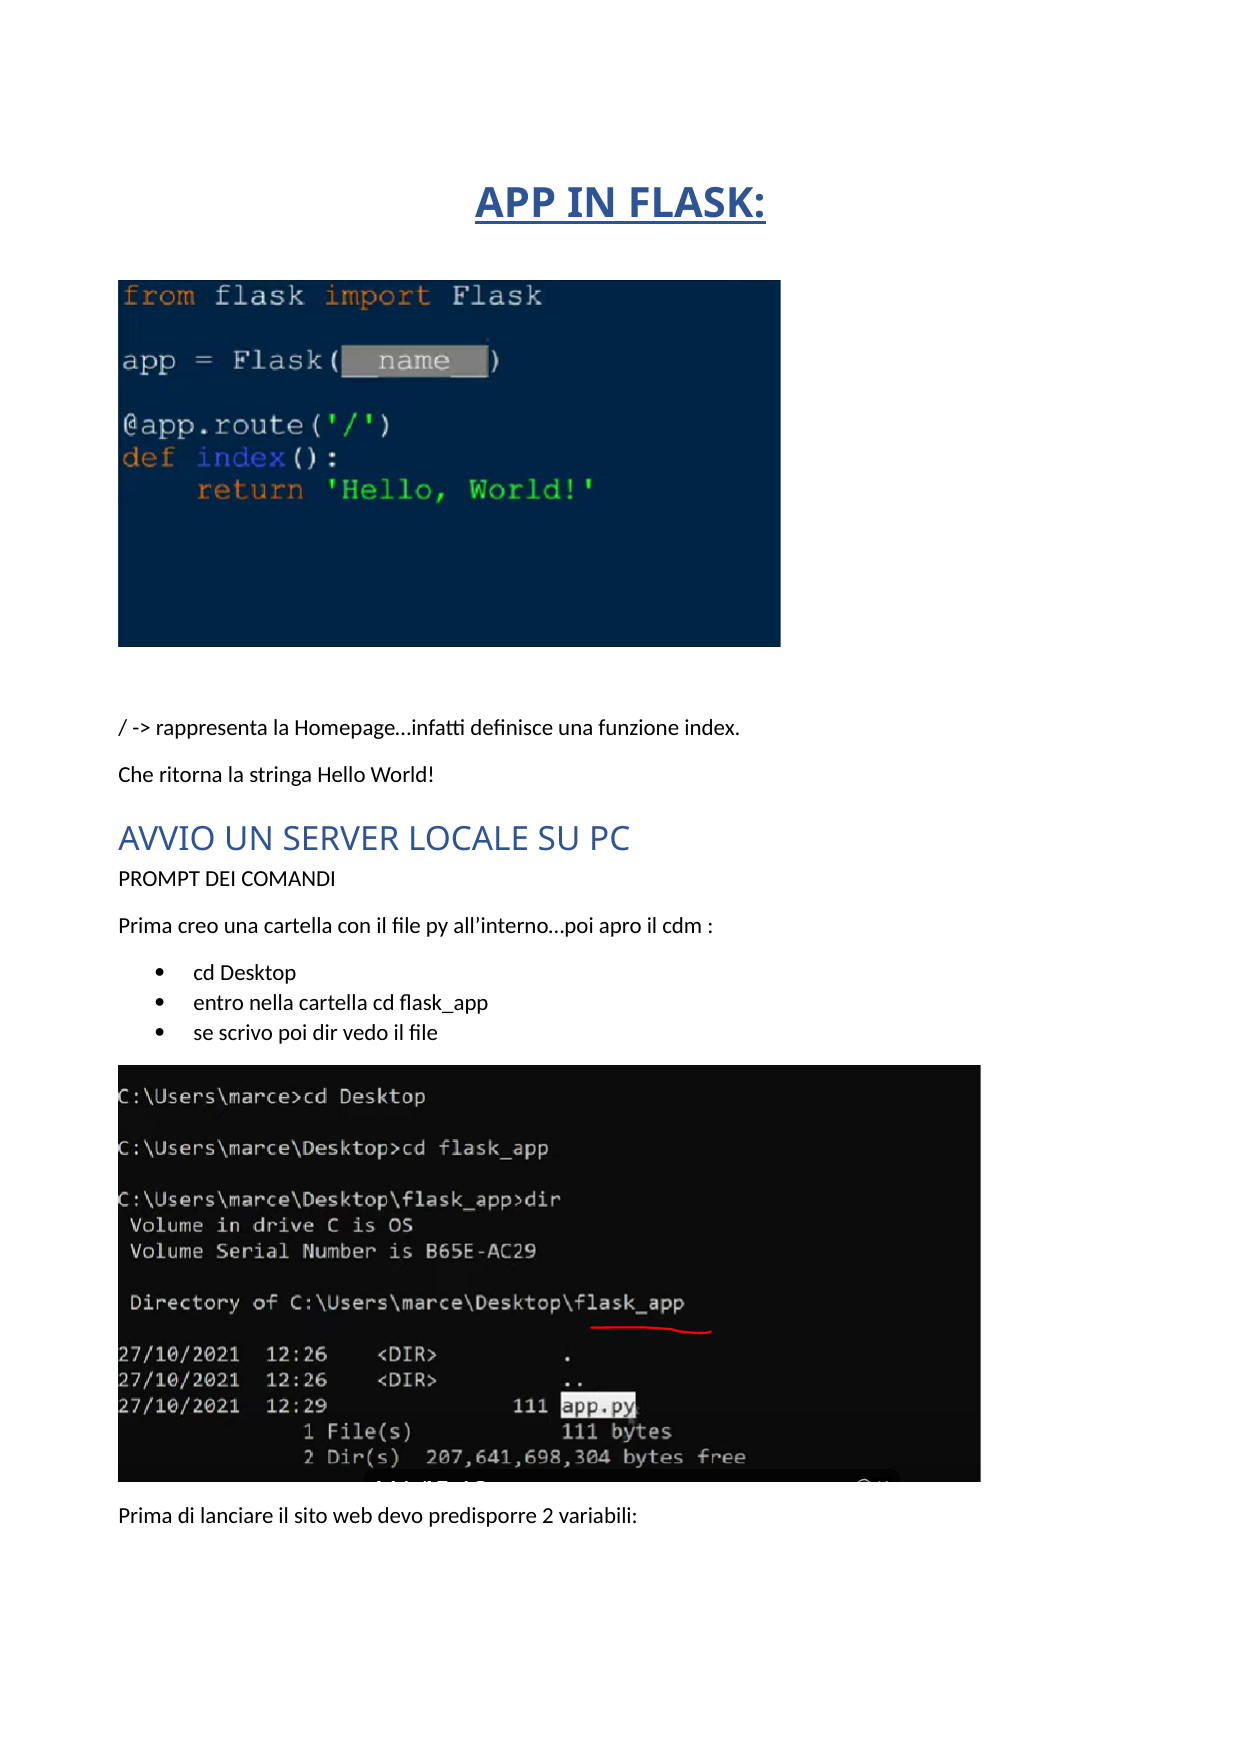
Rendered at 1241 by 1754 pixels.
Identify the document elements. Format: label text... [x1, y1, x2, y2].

text Che ritorna la stringa Hello World! [118, 760, 1122, 788]
picture [118, 1065, 981, 1482]
text / -> rappresenta la Homepage…infatti definisce una funzione index. [118, 713, 1122, 741]
text PROMPT DEI COMANDI [118, 864, 1122, 892]
text Prima creo una cartella con il file py all’interno…poi apro il cdm : [118, 911, 1122, 939]
subtitle APP IN FLASK: [118, 173, 1122, 229]
list se scrivo poi dir vedo il file [156, 1018, 1122, 1046]
text Prima di lanciare il sito web devo predisporre 2 variabili: [118, 1501, 1122, 1529]
picture [118, 280, 781, 647]
subtitle AVVIO UN SERVER LOCALE SU PC [118, 815, 1122, 860]
list entro nella cartella cd flask_app [156, 988, 1122, 1016]
list cd Desktop [156, 958, 1122, 986]
